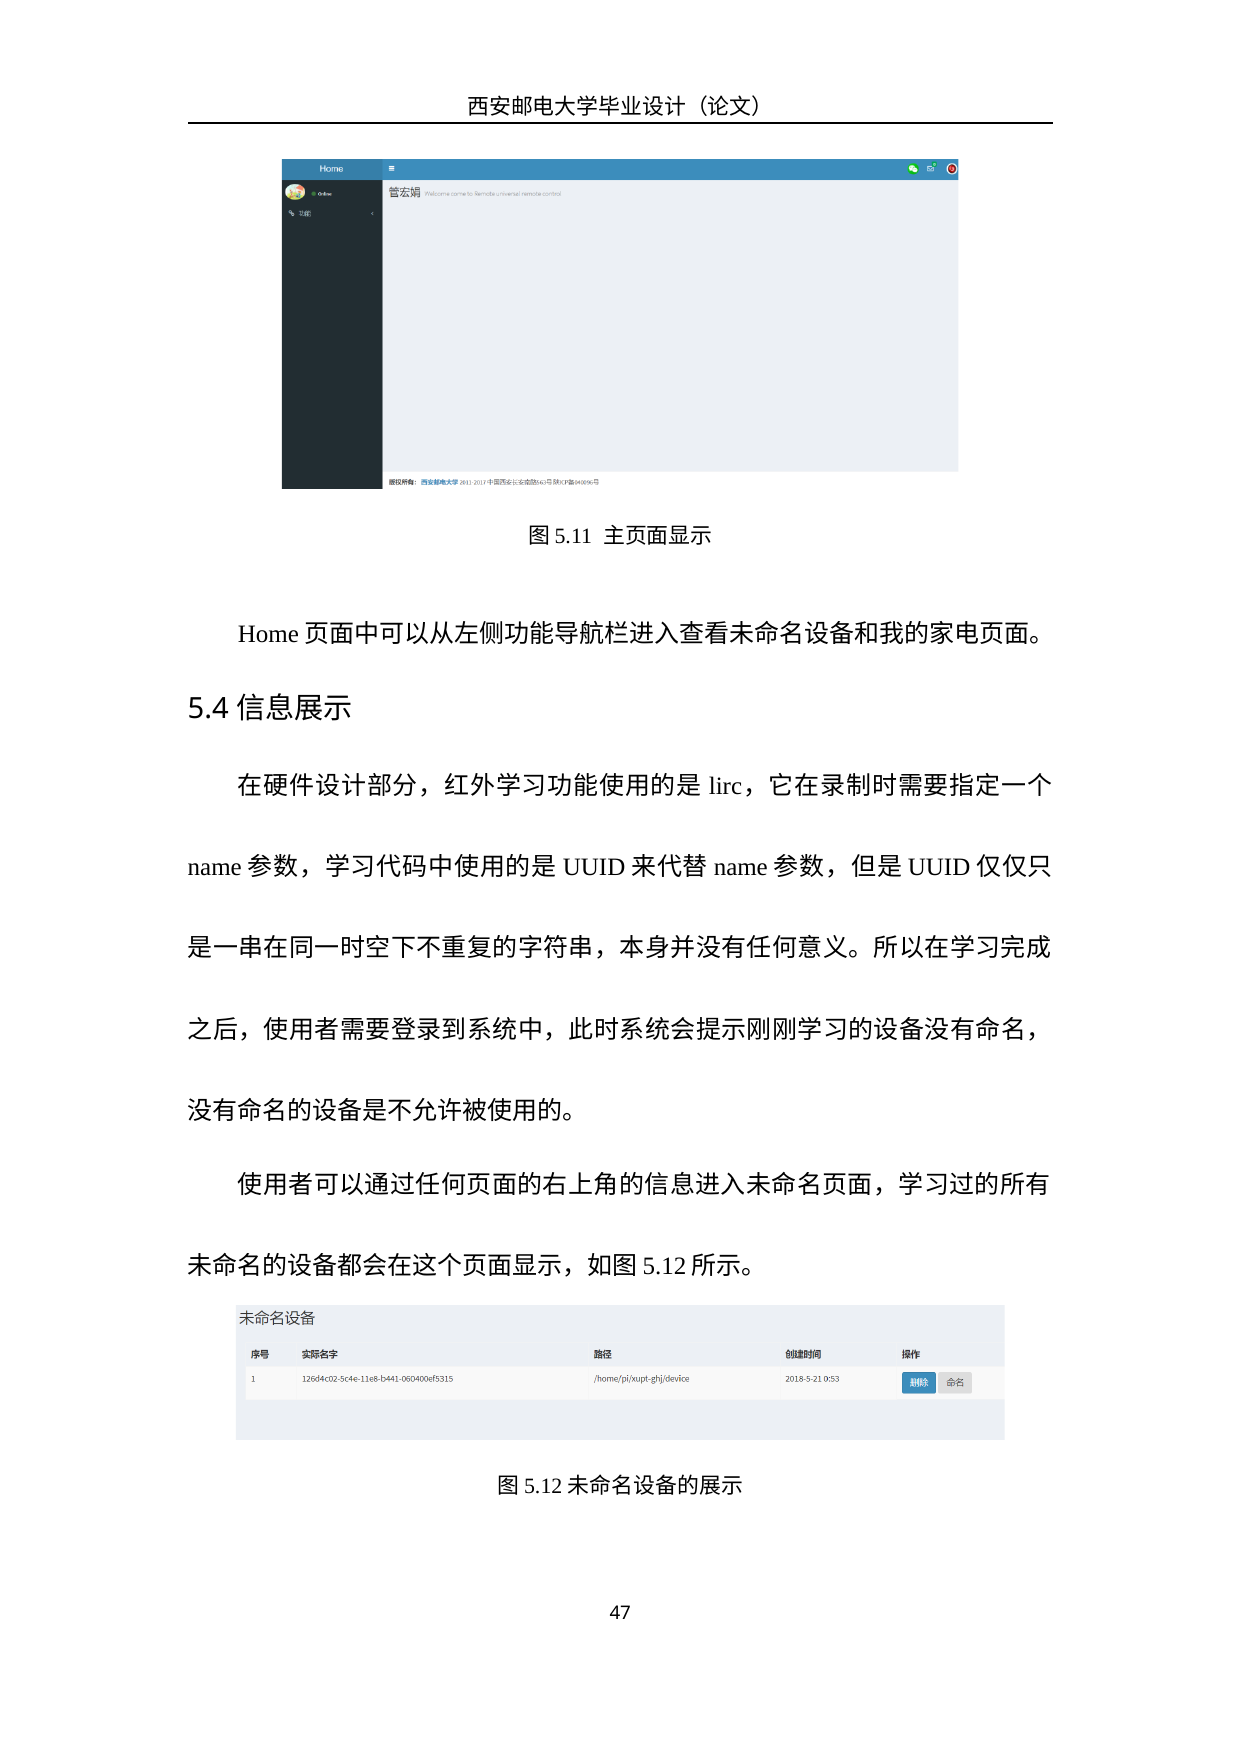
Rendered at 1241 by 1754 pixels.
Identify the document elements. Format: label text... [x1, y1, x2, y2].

text 5.4 信息展示 [187, 673, 1053, 738]
text Home页面中可以从左侧功能导航栏进入查看未命名设备和我的家电页面。 [187, 599, 1053, 664]
text 在硬件设计部分，红外学习功能使用的是lirc，它在录制时需要指定一个name参数，学习代码中使用的是UUID来代替name参数，但是UUID仅仅只是一串在同一时空下不重复的字符串，本身并没有任何意义。所以在学习完成之后，使用者需要登录到系统中，此时系统会提示刚刚学习的设备没有命名，没有命名的设备是不允许被使用的。 [187, 751, 1053, 1141]
picture [281, 159, 959, 489]
picture [235, 1305, 1005, 1440]
text 图5.12 未命名设备的展示 [187, 1468, 1053, 1500]
text 使用者可以通过任何页面的右上角的信息进入未命名页面，学习过的所有未命名的设备都会在这个页面显示，如图5.12所示。 [187, 1150, 1053, 1296]
text 图5.11 主页面显示 [187, 517, 1053, 550]
